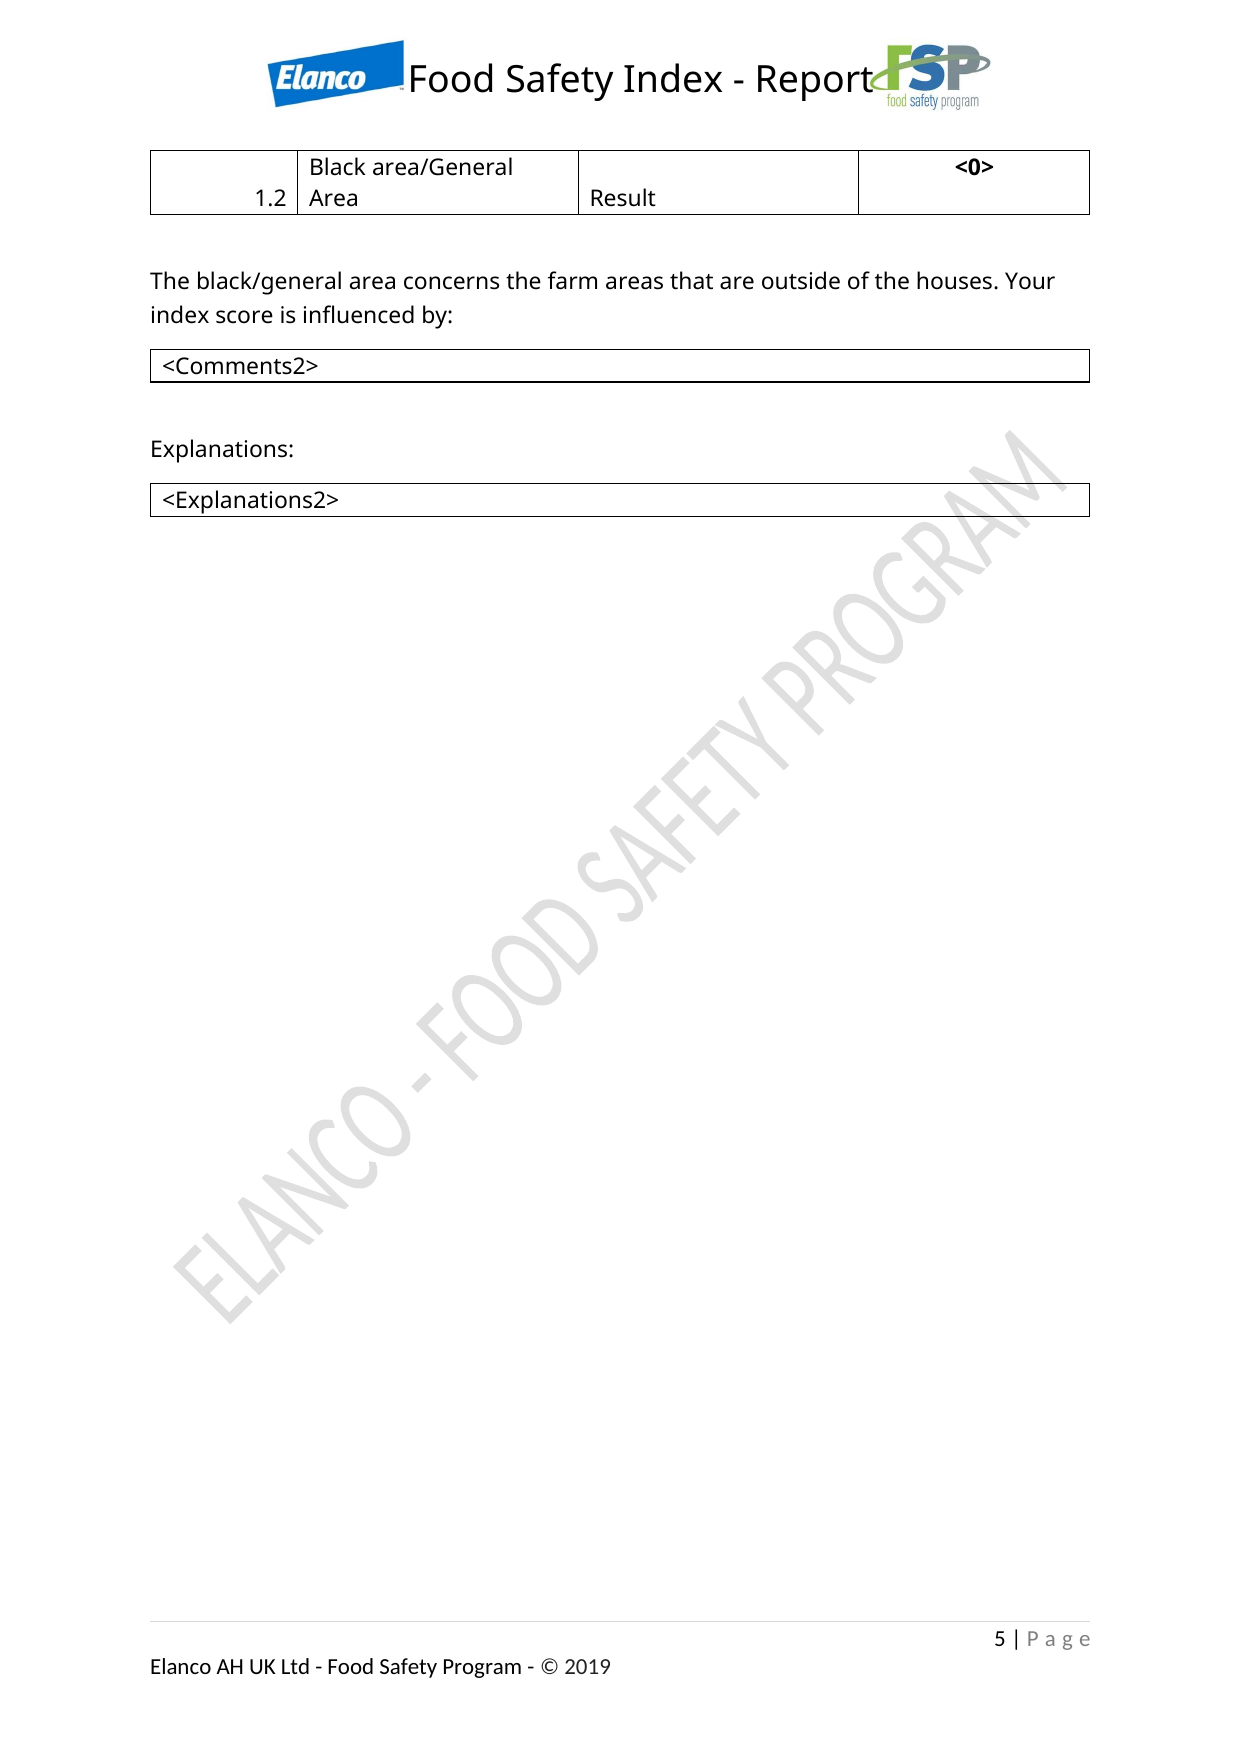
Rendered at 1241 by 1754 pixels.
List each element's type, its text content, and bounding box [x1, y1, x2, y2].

table_header 1.2 [151, 151, 297, 213]
picture [260, 32, 411, 115]
text Explanations: [150, 433, 1090, 464]
table_header <Explanations2> [151, 484, 1089, 516]
picture [866, 38, 992, 119]
table_header Black area/General Area [298, 151, 578, 213]
table_header <Comments2> [151, 350, 1089, 381]
table_header <0> [859, 151, 1089, 213]
text The black/general area concerns the farm areas that are outside of the houses. Your index score is influenced by: [150, 265, 1090, 330]
table_header Result [579, 151, 858, 213]
